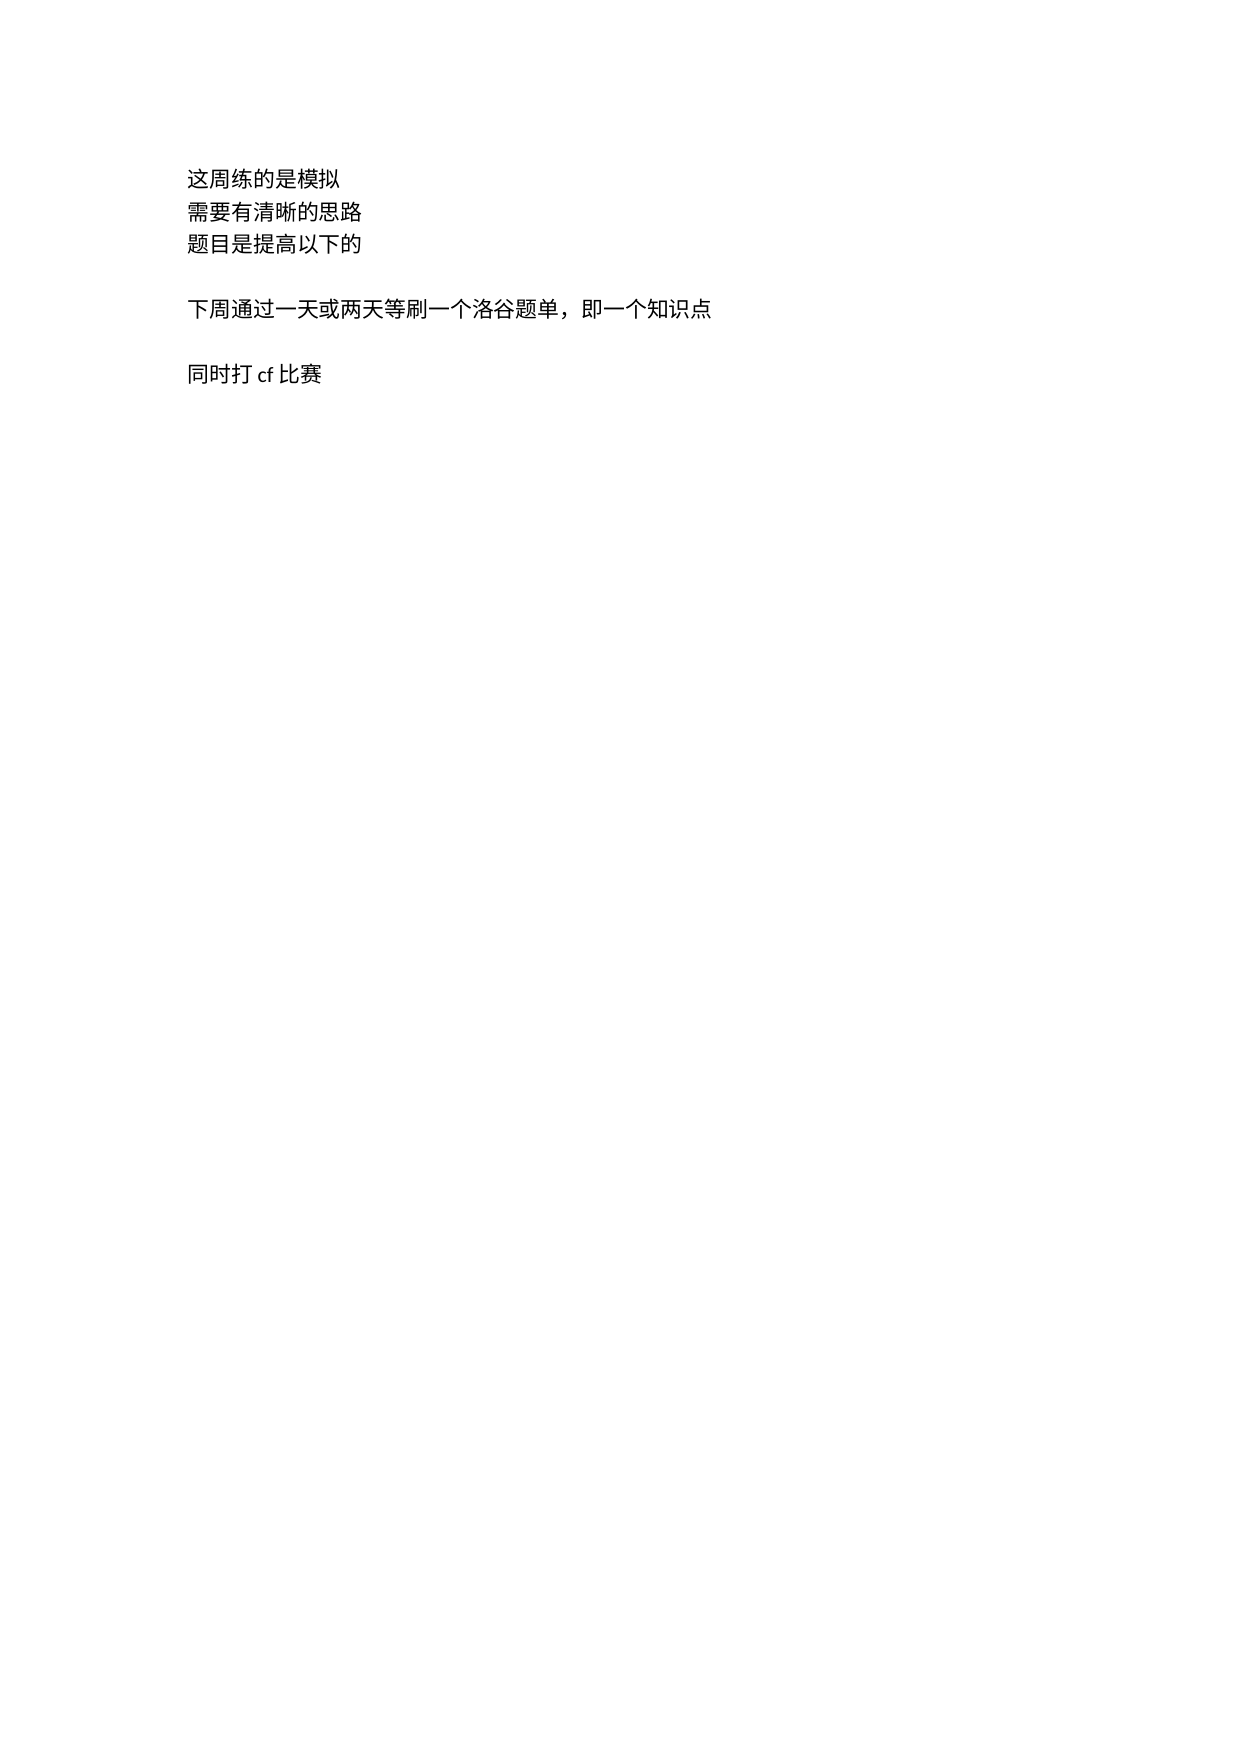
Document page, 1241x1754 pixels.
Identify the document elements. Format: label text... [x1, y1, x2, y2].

text 题目是提高以下的 [187, 227, 1053, 259]
text 同时打cf比赛 [187, 357, 1053, 389]
text 下周通过一天或两天等刷一个洛谷题单，即一个知识点 [187, 292, 1053, 324]
text 这周练的是模拟 [187, 162, 1053, 194]
text 需要有清晰的思路 [187, 194, 1053, 227]
